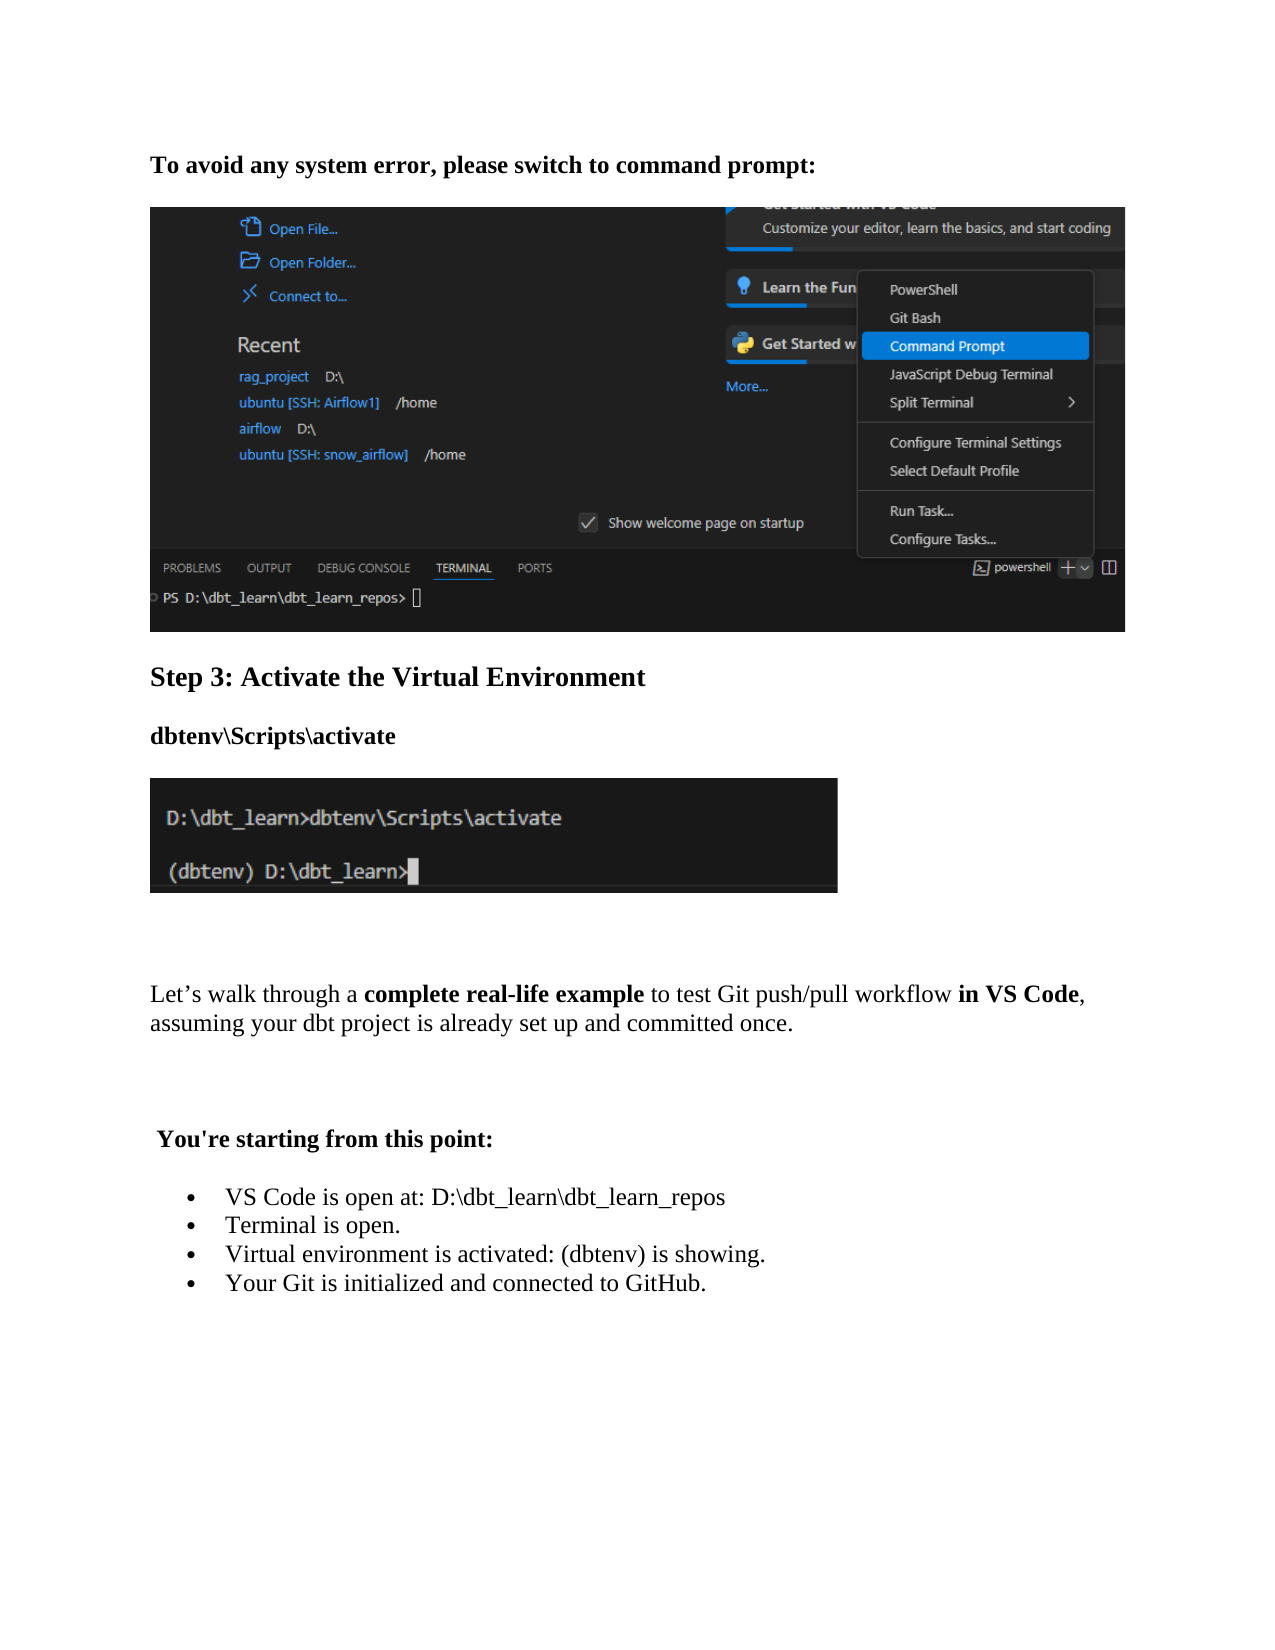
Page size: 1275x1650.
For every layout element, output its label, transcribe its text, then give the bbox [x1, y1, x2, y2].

text To avoid any system error, please switch to command prompt: [150, 150, 1125, 207]
picture [150, 207, 1125, 632]
text Step 3: Activate the Virtual Environment [150, 660, 1125, 693]
text You're starting from this point: [150, 1124, 1125, 1152]
list VS Code is open at: D:\dbt_learn\dbt_learn_repos [187, 1182, 1125, 1210]
list Terminal is open. [187, 1210, 1125, 1239]
list Your Git is initialized and connected to GitHub. [187, 1268, 1125, 1297]
list Virtual environment is activated: (dbtenv) is showing. [187, 1239, 1125, 1268]
text dbtenv\Scripts\activate [150, 721, 1125, 749]
text Let’s walk through a complete real-life example to test Git push/pull workflow in VS Code, assuming your dbt project is already set up and committed once. [150, 979, 1125, 1037]
picture [150, 778, 838, 893]
